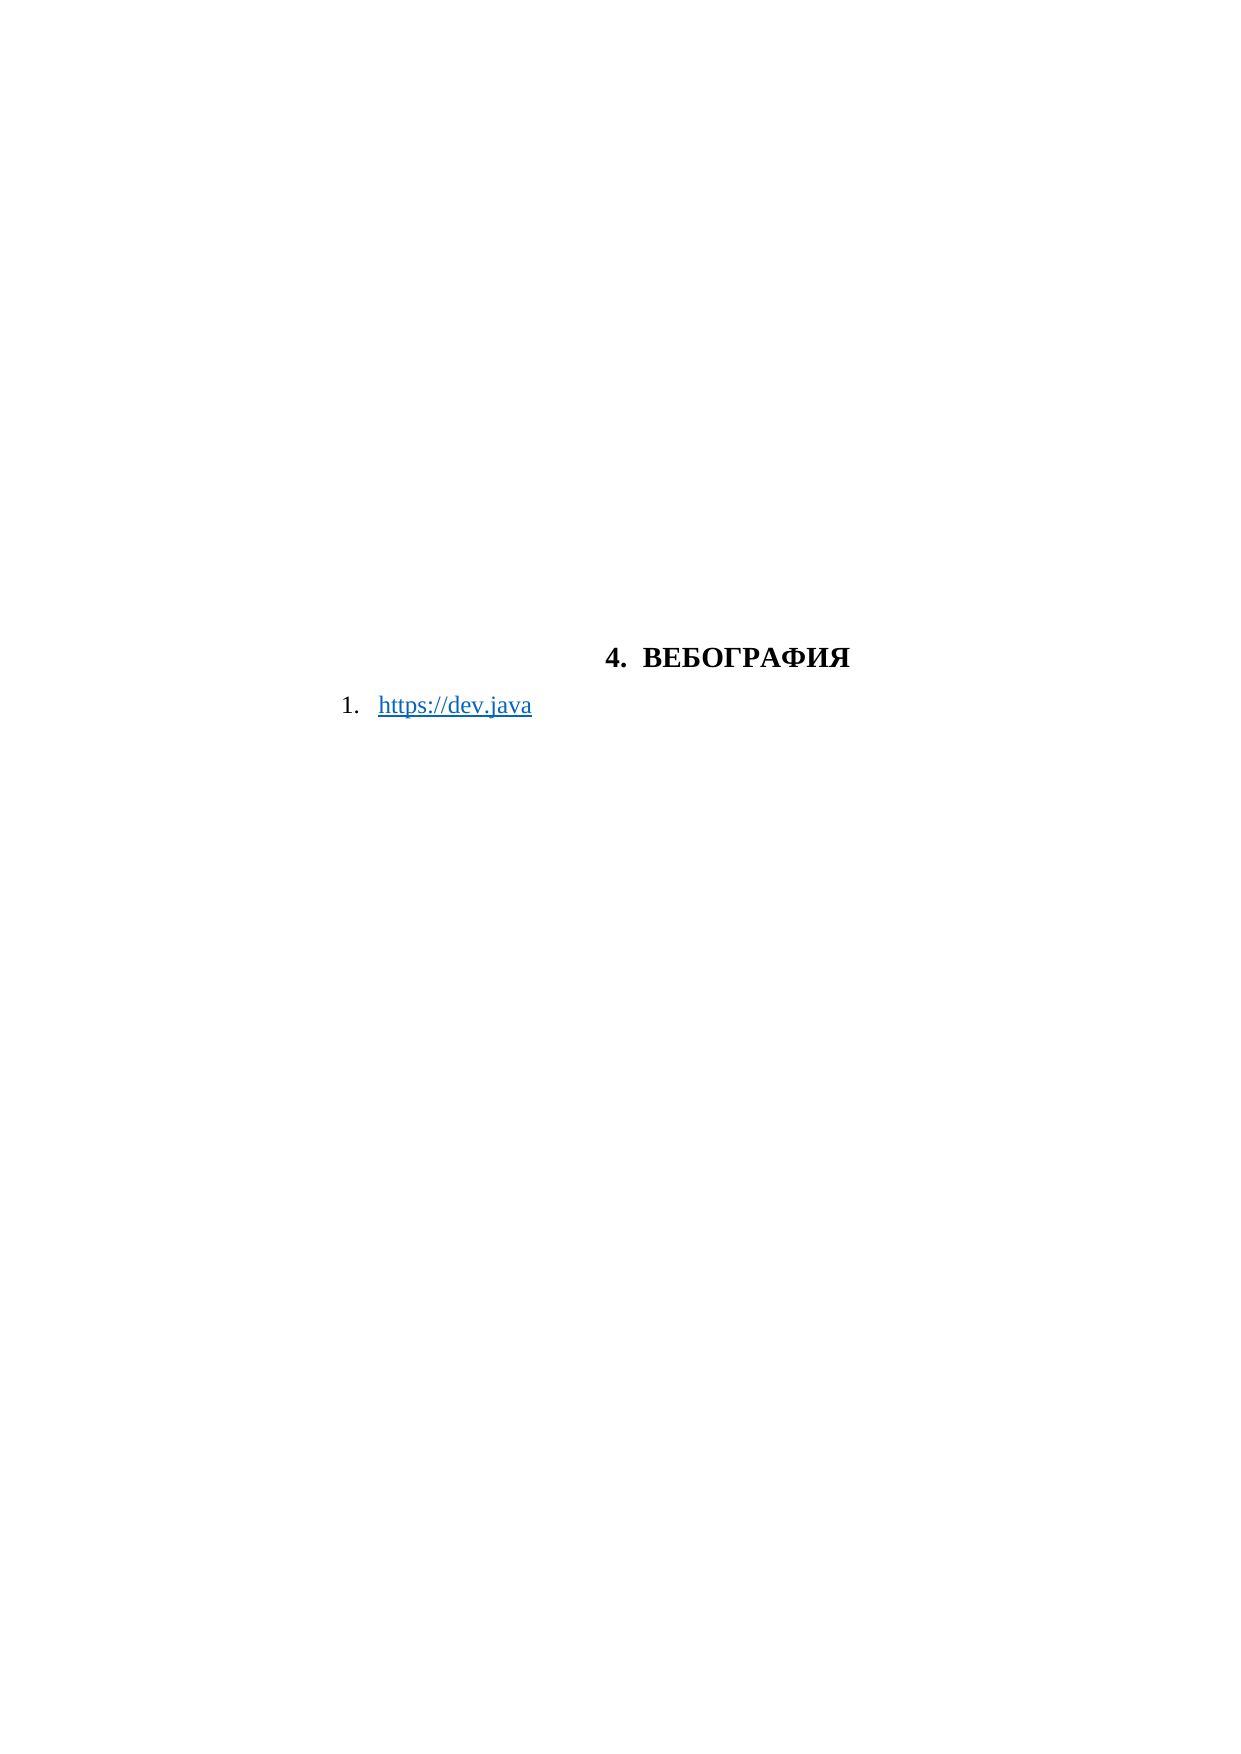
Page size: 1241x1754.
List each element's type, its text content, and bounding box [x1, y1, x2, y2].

list https://dev.java [341, 690, 1152, 719]
text ВЕБОГРАФИЯ [303, 640, 1152, 673]
